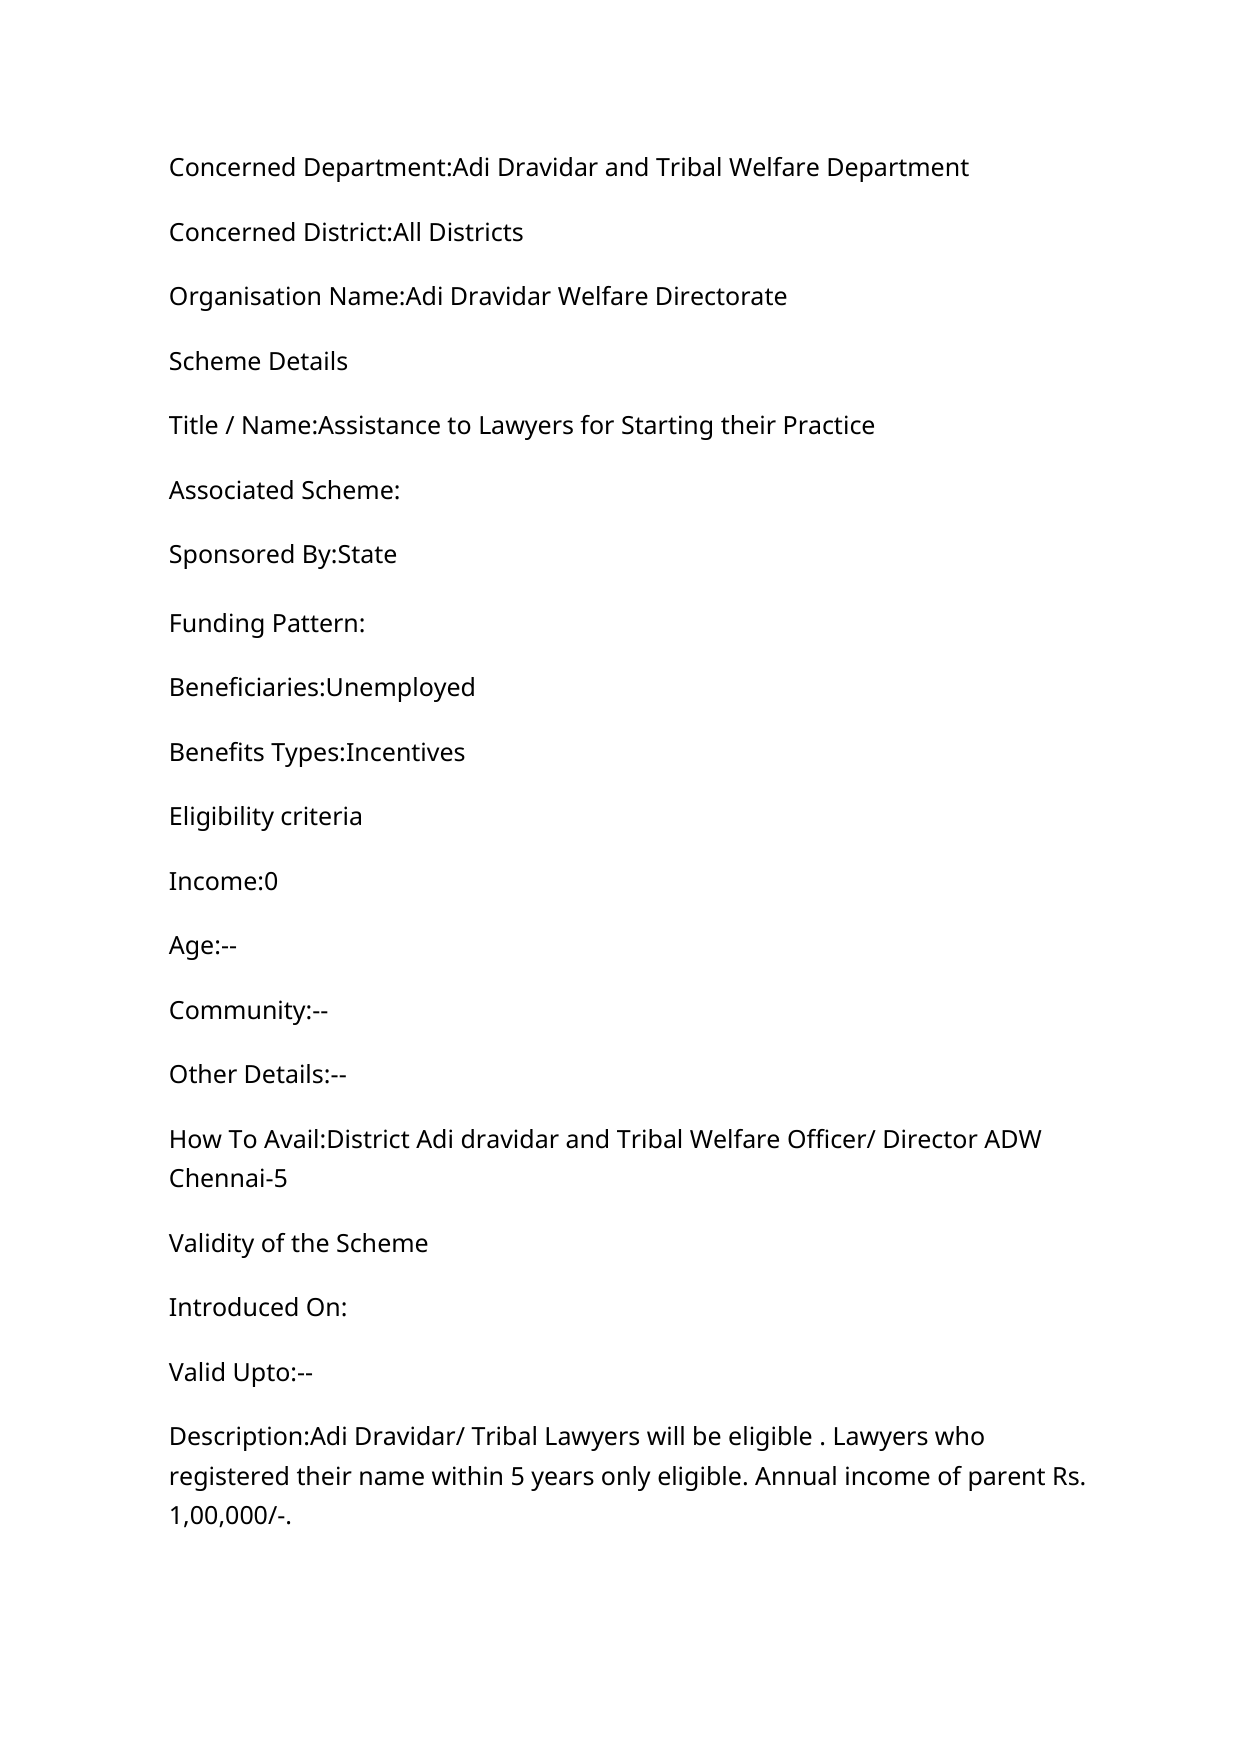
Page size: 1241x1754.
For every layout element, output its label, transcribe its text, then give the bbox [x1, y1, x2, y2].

text Concerned District:All Districts [169, 214, 1090, 248]
text Income:0 [169, 863, 1090, 897]
text Title / Name:Assistance to Lawyers for Starting their Practice [169, 408, 1090, 442]
text How To Avail:District Adi dravidar and Tribal Welfare Officer/ Director ADW Chennai-5 [169, 1121, 1090, 1195]
text Age:-- [169, 928, 1090, 962]
text Introduced On: [169, 1290, 1090, 1324]
text Validity of the Scheme [169, 1225, 1090, 1259]
text Associated Scheme: [169, 472, 1090, 506]
text Sponsored By:State [169, 537, 1090, 571]
text Benefits Types:Incentives [169, 734, 1090, 768]
text Organisation Name:Adi Dravidar Welfare Directorate [169, 279, 1090, 313]
text Concerned Department:Adi Dravidar and Tribal Welfare Department [169, 150, 1090, 184]
text Beneficiaries:Unemployed [169, 670, 1090, 704]
text Community:-- [169, 992, 1090, 1026]
text Scheme Details [169, 343, 1090, 377]
text Description:Adi Dravidar/ Tribal Lawyers will be eligible . Lawyers who registered their name within 5 years only eligible. Annual income of parent Rs. 1,00,000/-. [169, 1419, 1090, 1532]
text Eligibility criteria [169, 799, 1090, 833]
text Valid Upto:-- [169, 1354, 1090, 1388]
text Other Details:-- [169, 1057, 1090, 1091]
text Funding Pattern: [169, 606, 1090, 639]
